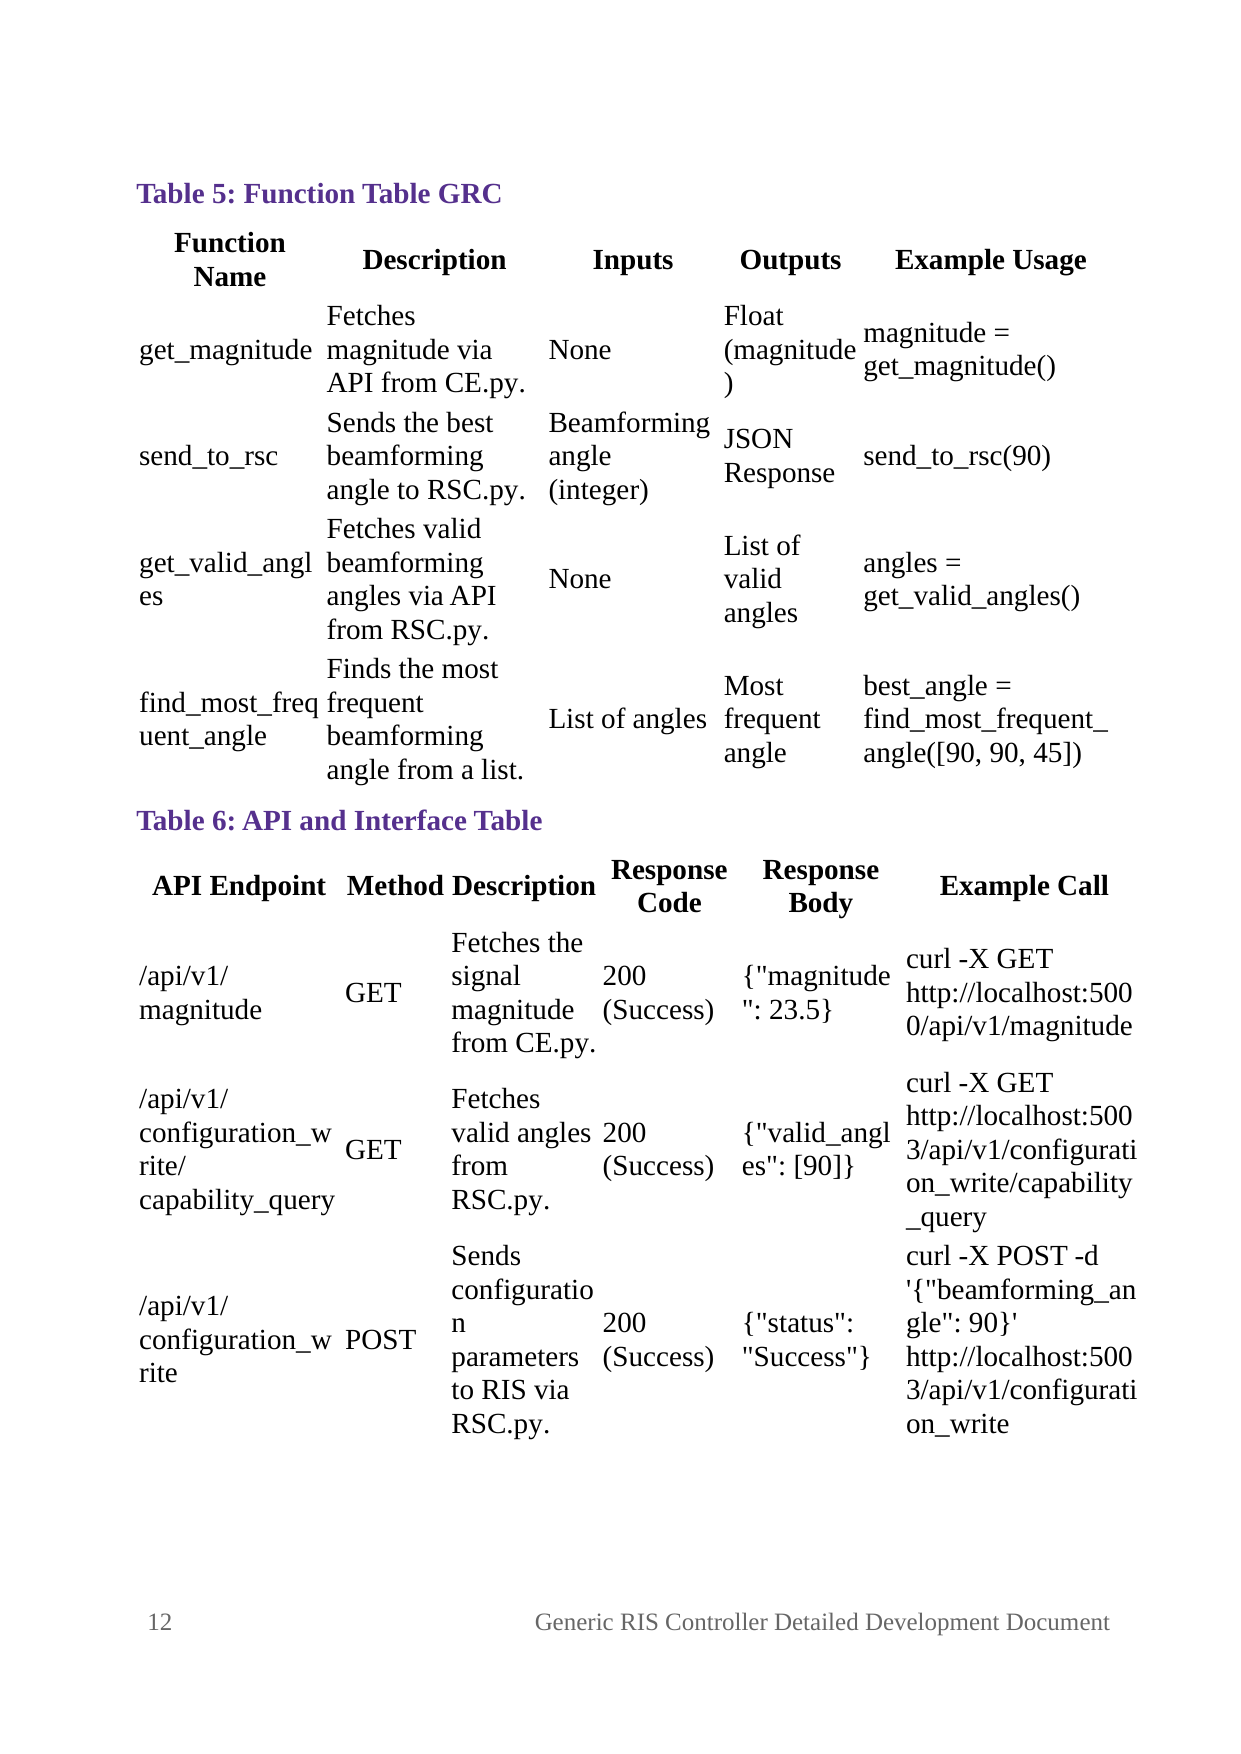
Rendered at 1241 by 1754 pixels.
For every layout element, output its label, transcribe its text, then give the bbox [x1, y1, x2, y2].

table_cell /api/v1/configuration_write/capability_query [136, 1062, 342, 1235]
table_header Outputs [721, 223, 860, 295]
subtitle Table 5: Function Table GRC [136, 176, 1121, 210]
table_header Function Name [136, 223, 323, 295]
table_header Inputs [545, 223, 721, 295]
table_cell get_magnitude [136, 295, 323, 402]
table_cell Float (magnitude) [721, 295, 860, 402]
table_cell curl -X POST -d '{"beamforming_angle": 90}' http://localhost:5003/api/v1/configuration_write [903, 1235, 1146, 1442]
table_cell /api/v1/configuration_write [136, 1235, 342, 1442]
table_cell {"status": "Success"} [739, 1235, 903, 1442]
table_cell Beamforming angle (integer) [545, 402, 721, 508]
table_cell POST [342, 1235, 448, 1442]
table_header Description [324, 223, 545, 295]
table_cell Fetches the signal magnitude from CE.py. [448, 922, 599, 1062]
table_cell curl -X GET http://localhost:5000/api/v1/magnitude [903, 922, 1146, 1062]
table_cell Most frequent angle [721, 648, 860, 788]
table_cell /api/v1/magnitude [136, 922, 342, 1062]
table_cell get_valid_angles [136, 508, 323, 648]
table_header Description [448, 849, 599, 922]
table_cell Fetches valid beamforming angles via API from RSC.py. [324, 508, 545, 648]
table_cell {"magnitude": 23.5} [739, 922, 903, 1062]
table_header Response Body [739, 849, 903, 922]
table_cell magnitude = get_magnitude() [860, 295, 1121, 402]
table_cell 200 (Success) [600, 1235, 739, 1442]
table_cell Sends the best beamforming angle to RSC.py. [324, 402, 545, 508]
table_header Example Usage [860, 223, 1121, 295]
table_cell find_most_frequent_angle [136, 648, 323, 788]
table_cell Sends configuration parameters to RIS via RSC.py. [448, 1235, 599, 1442]
table_cell None [545, 508, 721, 648]
table_cell send_to_rsc [136, 402, 323, 508]
table_cell None [545, 295, 721, 402]
table_header API Endpoint [136, 849, 342, 922]
table_cell send_to_rsc(90) [860, 402, 1121, 508]
table_header Example Call [903, 849, 1146, 922]
table_cell Finds the most frequent beamforming angle from a list. [324, 648, 545, 788]
table_cell Fetches valid angles from RSC.py. [448, 1062, 599, 1235]
table_cell GET [342, 922, 448, 1062]
table_cell List of valid angles [721, 508, 860, 648]
table_cell GET [342, 1062, 448, 1235]
table_header Method [342, 849, 448, 922]
table_cell curl -X GET http://localhost:5003/api/v1/configuration_write/capability_query [903, 1062, 1146, 1235]
table_header Response Code [600, 849, 739, 922]
table_cell {"valid_angles": [90]} [739, 1062, 903, 1235]
table_cell best_angle = find_most_frequent_angle([90, 90, 45]) [860, 648, 1121, 788]
table_cell 200 (Success) [600, 1062, 739, 1235]
table_cell 200 (Success) [600, 922, 739, 1062]
table_cell angles = get_valid_angles() [860, 508, 1121, 648]
table_cell List of angles [545, 648, 721, 788]
table_cell JSON Response [721, 402, 860, 508]
subtitle Table 6: API and Interface Table [136, 803, 1121, 836]
table_cell Fetches magnitude via API from CE.py. [324, 295, 545, 402]
